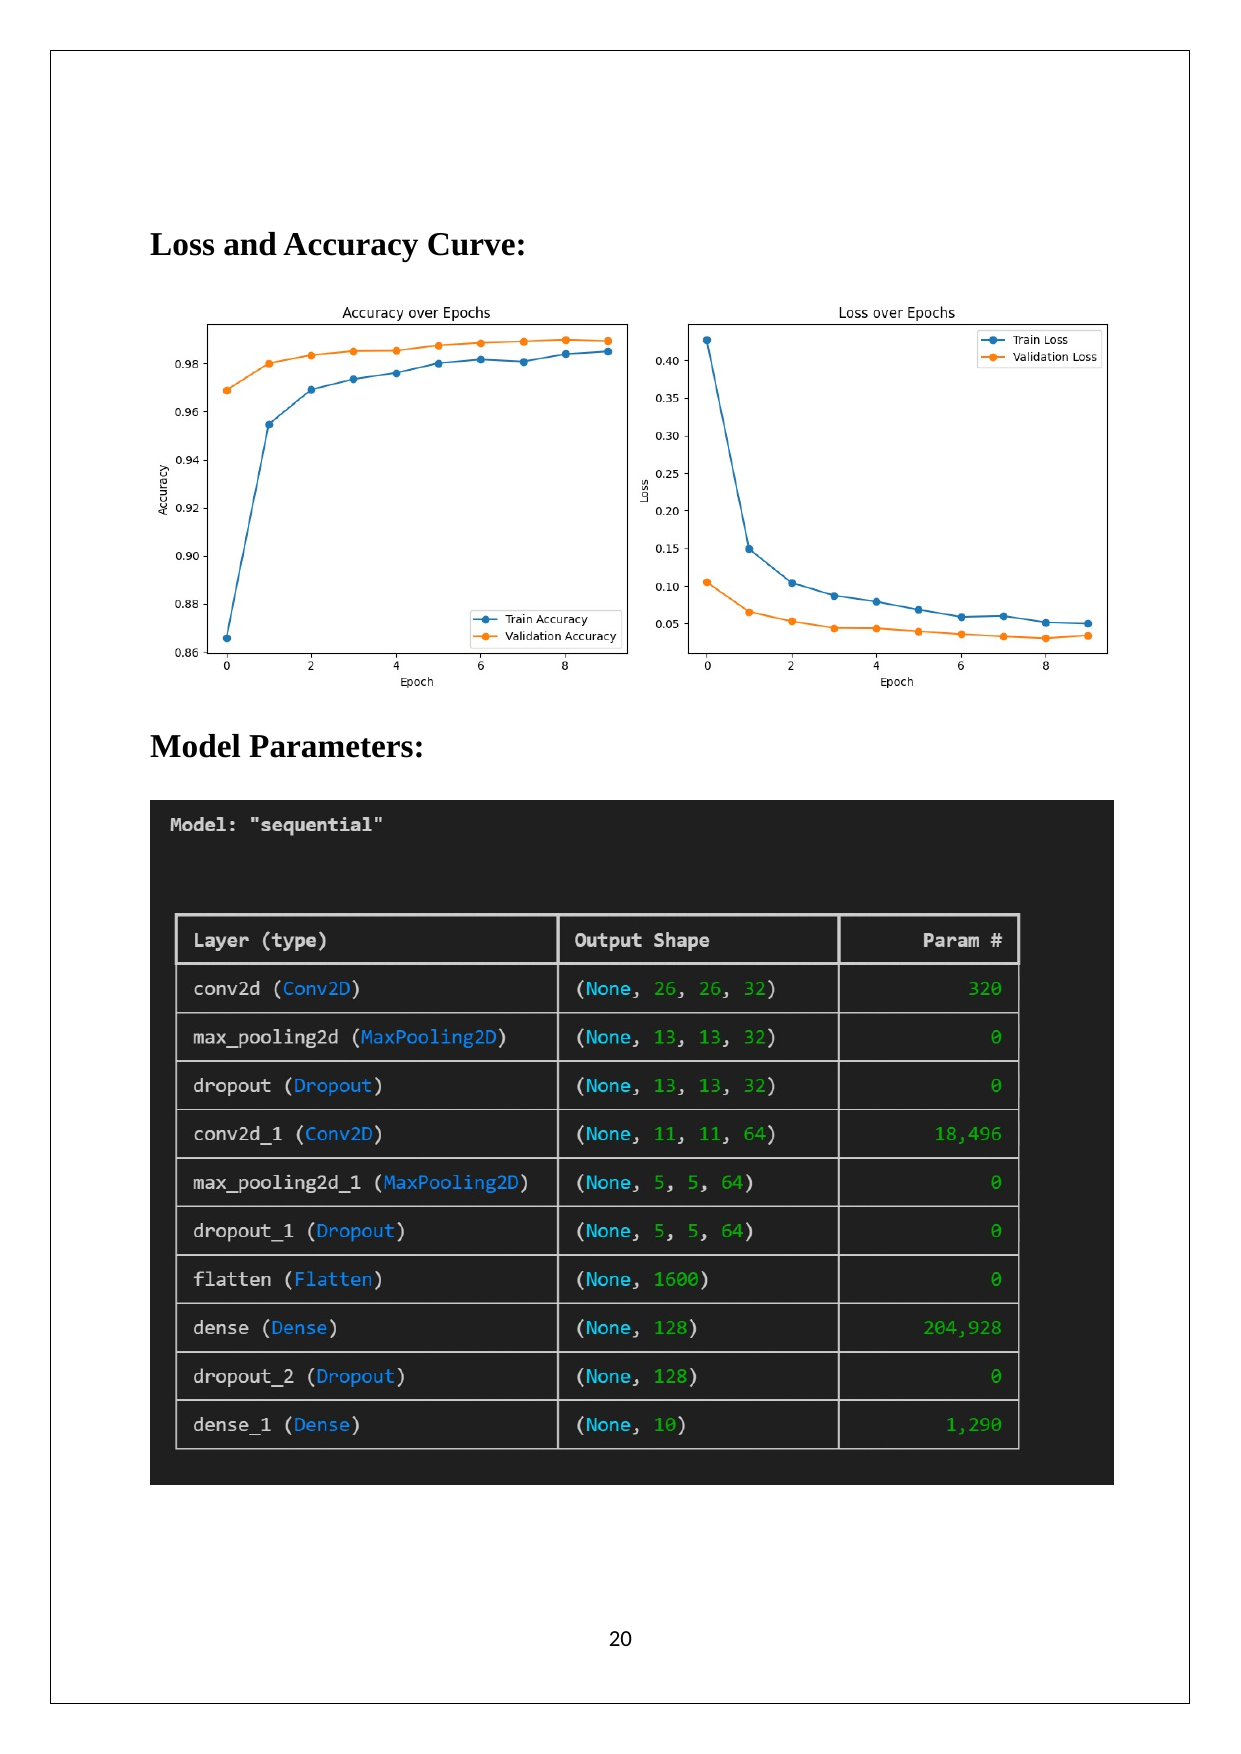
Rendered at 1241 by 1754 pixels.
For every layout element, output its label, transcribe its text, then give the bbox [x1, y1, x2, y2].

picture [150, 298, 1114, 696]
text Model Parameters: [150, 726, 1090, 765]
picture [150, 800, 1114, 1485]
text Loss and Accuracy Curve: [150, 224, 1090, 262]
